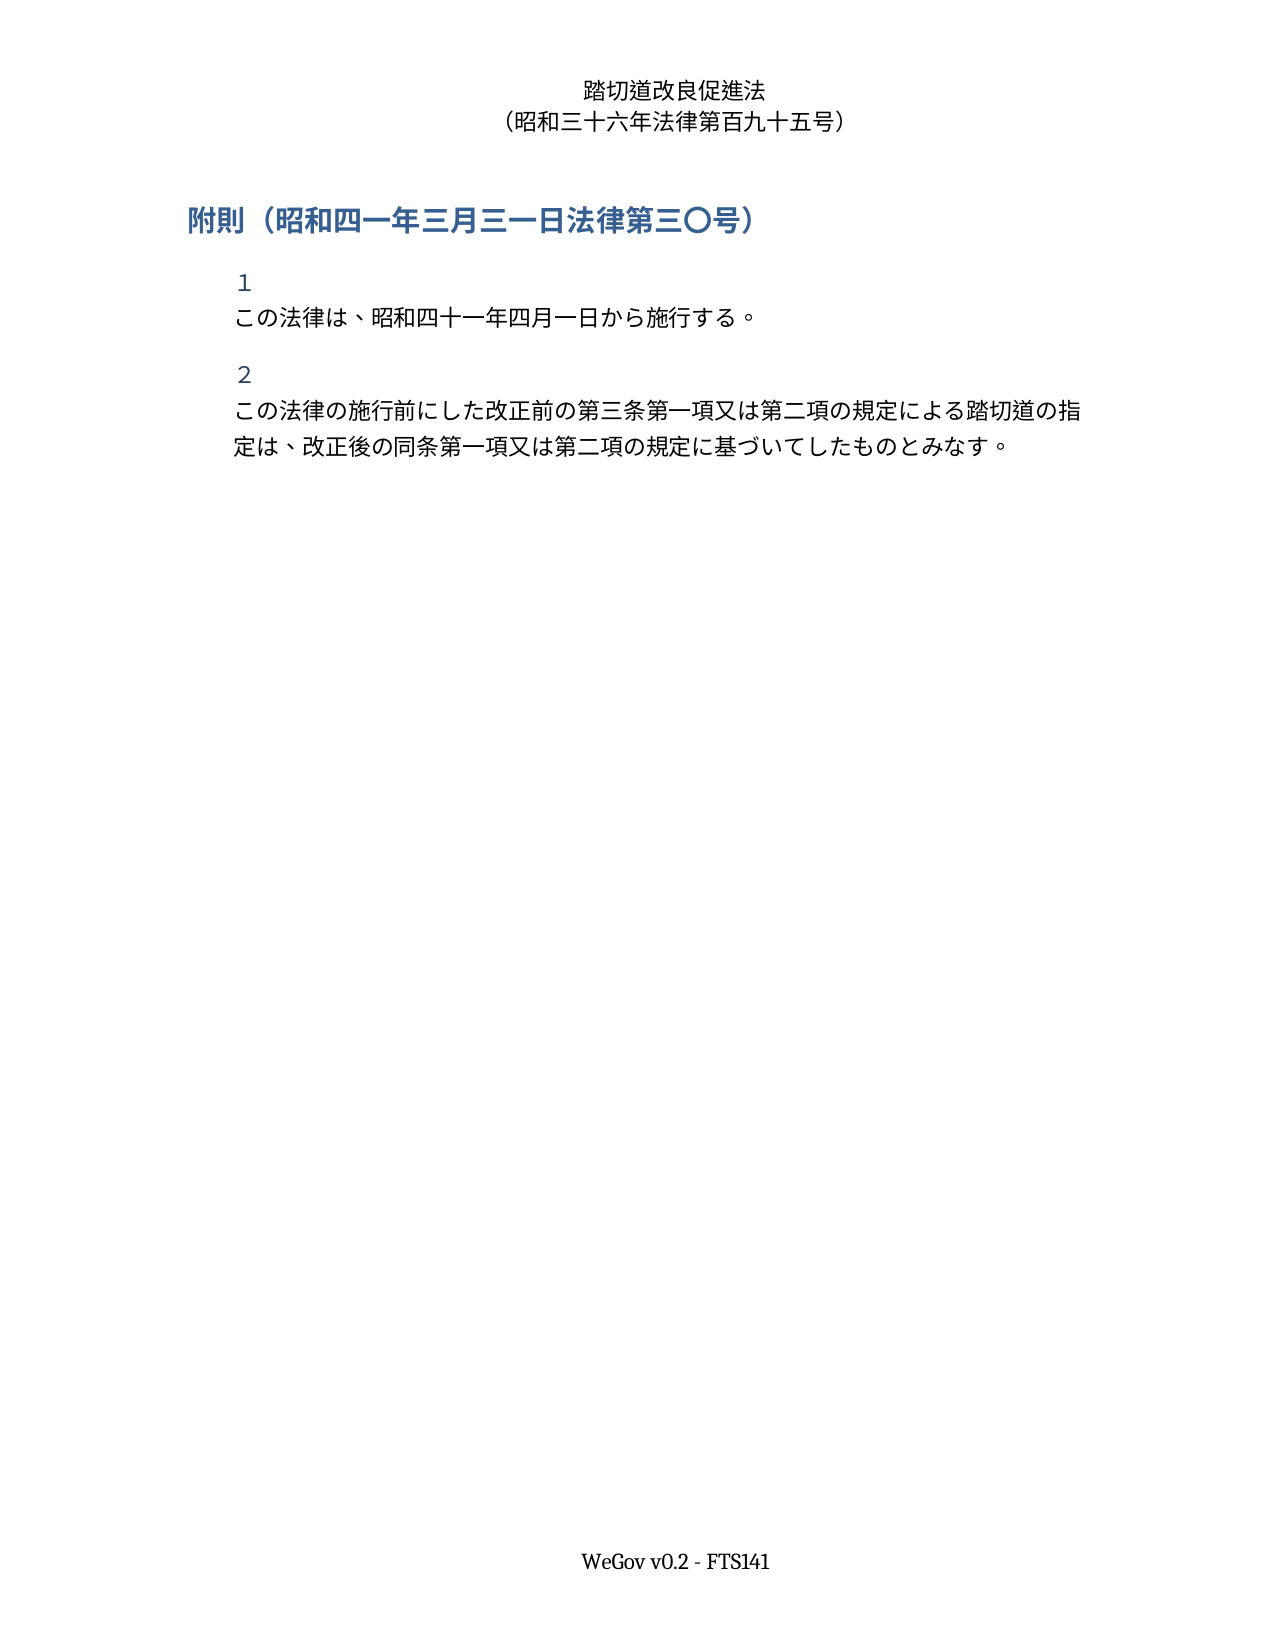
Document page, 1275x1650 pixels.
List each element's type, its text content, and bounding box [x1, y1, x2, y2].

subtitle １ [233, 266, 1087, 298]
subtitle 附則（昭和四一年三月三一日法律第三〇号） [187, 200, 1087, 240]
subtitle ２ [233, 359, 1087, 390]
text この法律は、昭和四十一年四月一日から施行する。 [233, 302, 1087, 334]
text この法律の施行前にした改正前の第三条第一項又は第二項の規定による踏切道の指定は、改正後の同条第一項又は第二項の規定に基づいてしたものとみなす。 [233, 395, 1087, 462]
